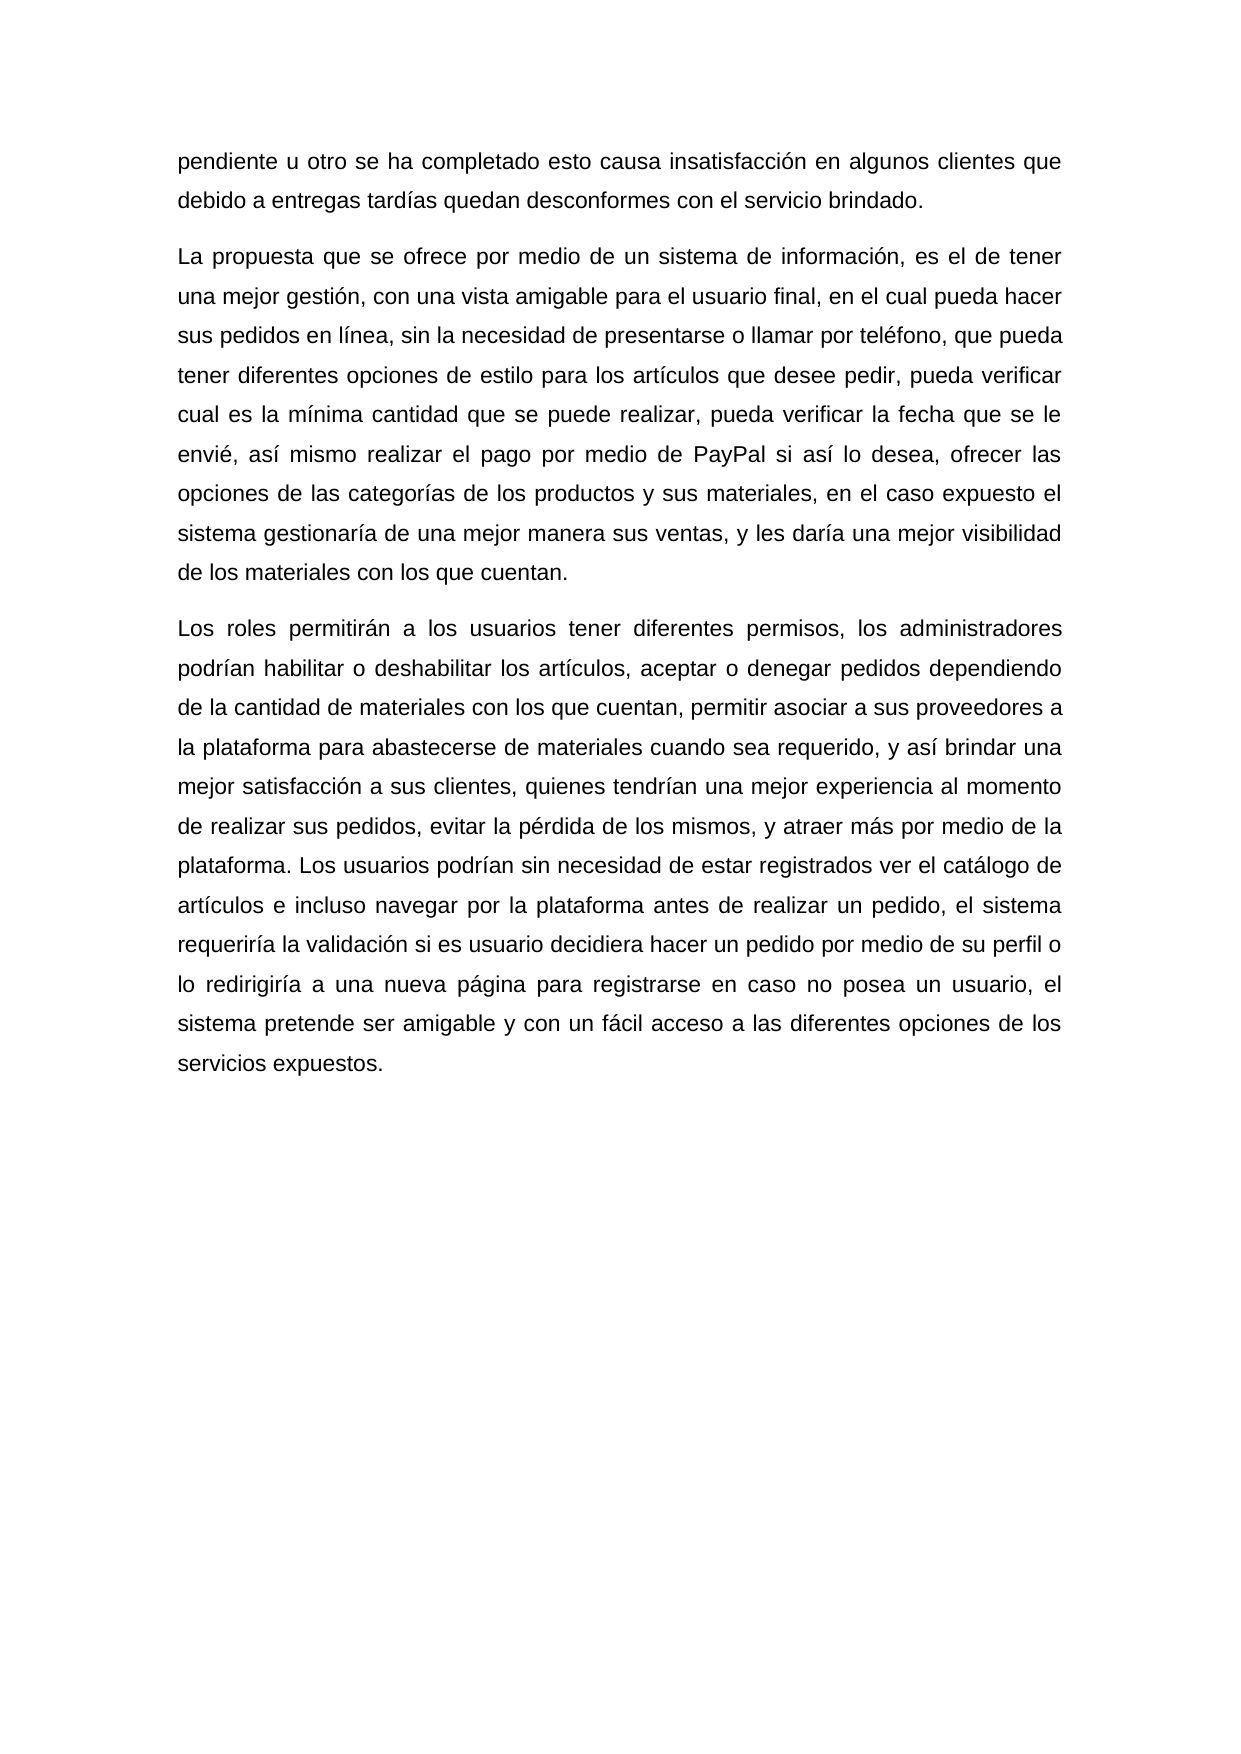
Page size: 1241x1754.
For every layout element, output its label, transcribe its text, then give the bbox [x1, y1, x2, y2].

text Los roles permitirán a los usuarios tener diferentes permisos, los administradores podrían habilitar o deshabilitar los artículos, aceptar o denegar pedidos dependiendo de la cantidad de materiales con los que cuentan, permitir asociar a sus proveedores a la plataforma para abastecerse de materiales cuando sea requerido, y así brindar una mejor satisfacción a sus clientes, quienes tendrían una mejor experiencia al momento de realizar sus pedidos, evitar la pérdida de los mismos, y atraer más por medio de la plataforma. Los usuarios podrían sin necesidad de estar registrados ver el catálogo de artículos e incluso navegar por la plataforma antes de realizar un pedido, el sistema requeriría la validación si es usuario decidiera hacer un pedido por medio de su perfil o lo redirigiría a una nueva página para registrarse en caso no posea un usuario, el sistema pretende ser amigable y con un fácil acceso a las diferentes opciones de los servicios expuestos. [177, 615, 1063, 1076]
